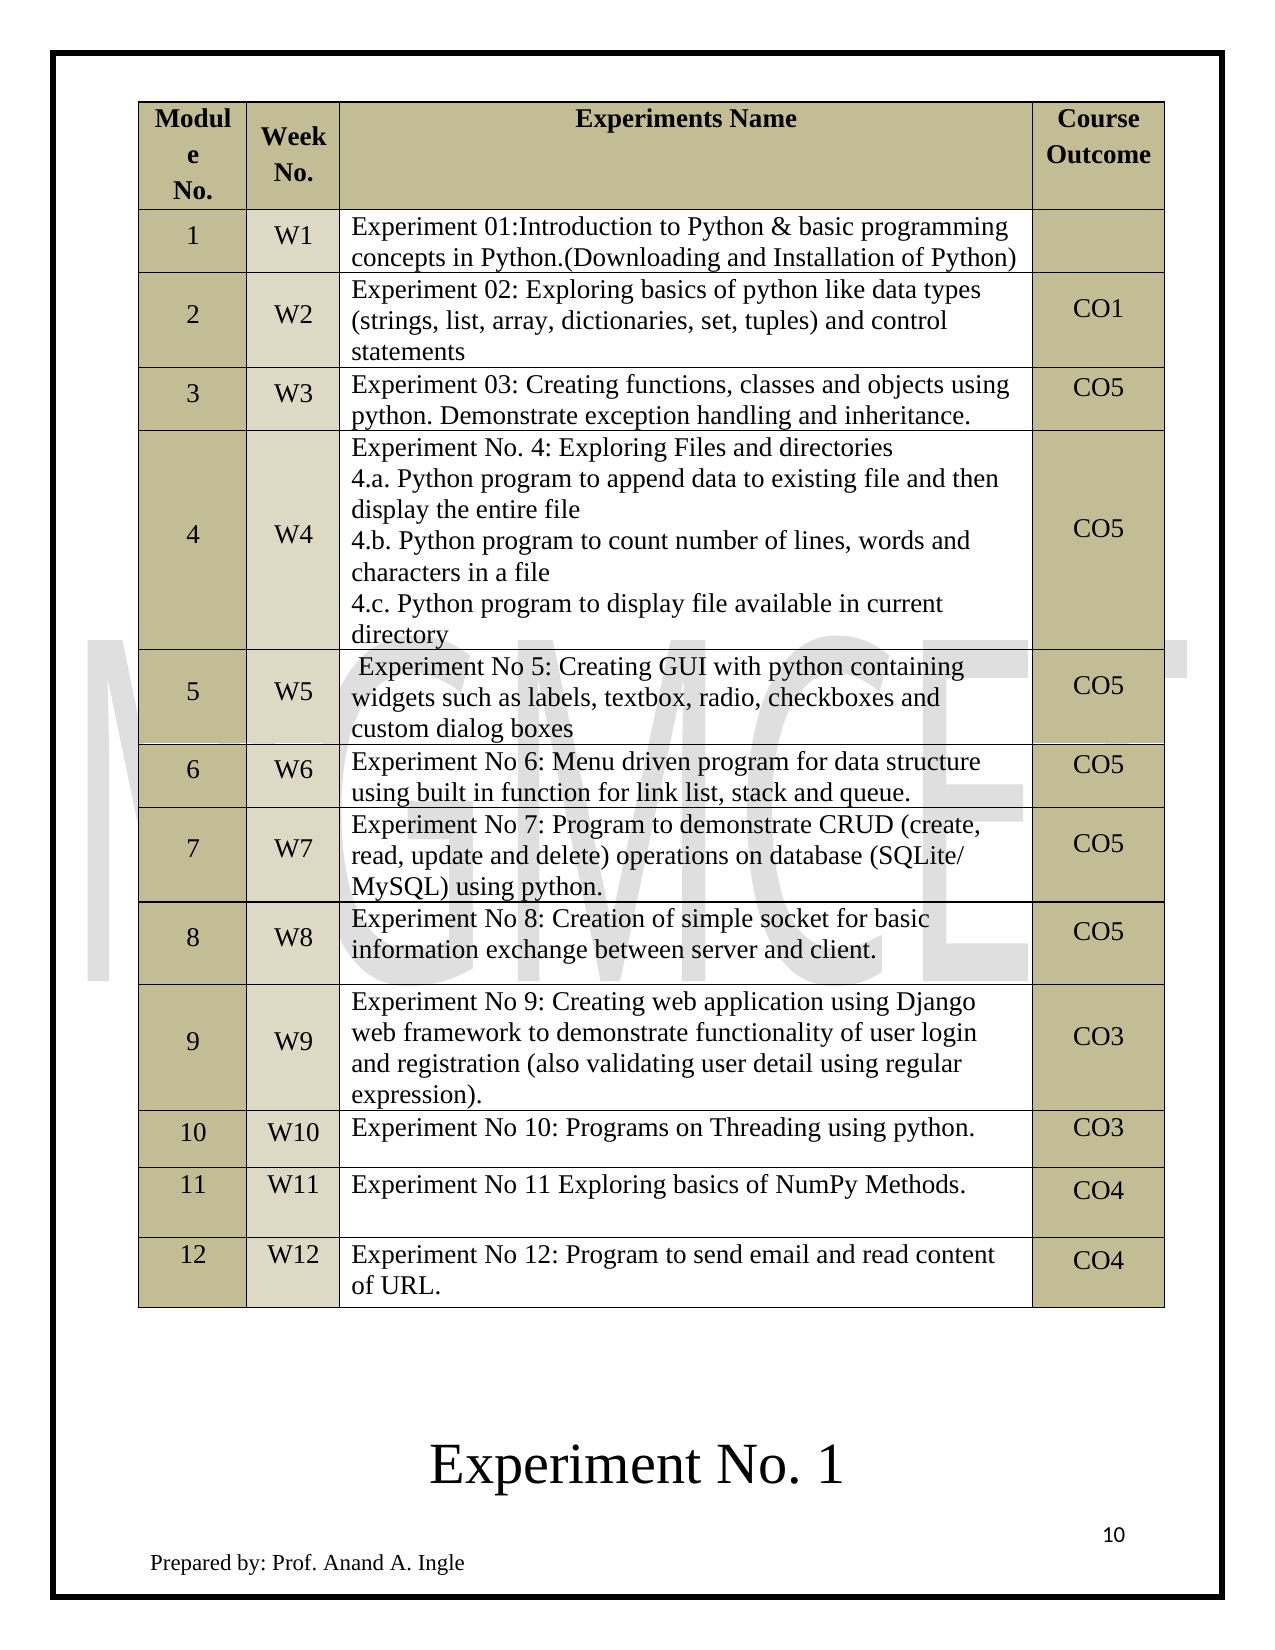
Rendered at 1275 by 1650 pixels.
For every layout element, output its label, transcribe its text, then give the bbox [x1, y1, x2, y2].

table_cell Experiment No 6: Menu driven program for data structure using built in function for link list, stack and queue. [340, 745, 1032, 807]
table_cell 3 [139, 368, 246, 430]
table_cell W11 [247, 1168, 339, 1237]
table_cell CO1 [1033, 273, 1164, 367]
table_cell Experiment 03: Creating functions, classes and objects using python. Demonstrate exception handling and inheritance. [340, 368, 1032, 430]
table_cell CO4 [1033, 1168, 1164, 1237]
table_cell Experiment No 11 Exploring basics of NumPy Methods. [340, 1168, 1032, 1237]
table_cell CO5 [1033, 431, 1164, 649]
table_cell Experiment No 5: Creating GUI with python containing widgets such as labels, textbox, radio, checkboxes and custom dialog boxes [340, 650, 1032, 743]
text Experiment No. 1 [150, 1429, 1125, 1496]
table_cell W1 [247, 210, 339, 272]
table_cell Experiment 02: Exploring basics of python like data types (strings, list, array, dictionaries, set, tuples) and control statements [340, 273, 1032, 367]
table_cell CO4 [1033, 1238, 1164, 1307]
table_cell W3 [247, 368, 339, 430]
table_cell W8 [247, 903, 339, 984]
table_cell 10 [139, 1111, 246, 1167]
table_cell 4 [139, 431, 246, 649]
table_cell 6 [139, 745, 246, 807]
table_cell W9 [247, 985, 339, 1110]
table_cell CO3 [1033, 1111, 1164, 1167]
table_cell W4 [247, 431, 339, 649]
table_cell W7 [247, 808, 339, 901]
table_cell 11 [139, 1168, 246, 1237]
table_header Course Outcome [1033, 103, 1164, 209]
table_cell 12 [139, 1238, 246, 1307]
table_header Module No. [139, 103, 246, 209]
table_cell 8 [139, 903, 246, 984]
table_cell CO5 [1033, 745, 1164, 807]
table_cell 9 [139, 985, 246, 1110]
table_cell Experiment No 12: Program to send email and read content of URL. [340, 1238, 1032, 1307]
table_cell CO5 [1033, 808, 1164, 901]
table_cell CO5 [1033, 650, 1164, 743]
table_cell Experiment No. 4: Exploring Files and directories 4.a. Python program to append data to existing file and then display the entire file 4.b. Python program to count number of lines, words and characters in a file 4.c. Python program to display file available in current directory [340, 431, 1032, 649]
table_cell CO5 [1033, 903, 1164, 984]
table_cell CO5 [1033, 368, 1164, 430]
table_cell 2 [139, 273, 246, 367]
table_cell W2 [247, 273, 339, 367]
table_cell 1 [139, 210, 246, 272]
table_cell W12 [247, 1238, 339, 1307]
table_cell Experiment No 10: Programs on Threading using python. [340, 1111, 1032, 1167]
table_cell 5 [139, 650, 246, 743]
table_cell W6 [247, 745, 339, 807]
table_header Week No. [247, 103, 339, 209]
table_cell [1033, 210, 1164, 272]
table_cell Experiment No 9: Creating web application using Django web framework to demonstrate functionality of user login and registration (also validating user detail using regular expression). [340, 985, 1032, 1110]
table_cell W5 [247, 650, 339, 743]
table_cell Experiment No 8: Creation of simple socket for basic information exchange between server and client. [340, 903, 1032, 984]
table_header Experiments Name [340, 103, 1032, 209]
table_cell Experiment 01:Introduction to Python & basic programming concepts in Python.(Downloading and Installation of Python) [340, 210, 1032, 272]
table_cell Experiment No 7: Program to demonstrate CRUD (create, read, update and delete) operations on database (SQLite/ MySQL) using python. [340, 808, 1032, 901]
table_cell 7 [139, 808, 246, 901]
table_cell CO3 [1033, 985, 1164, 1110]
table_cell W10 [247, 1111, 339, 1167]
